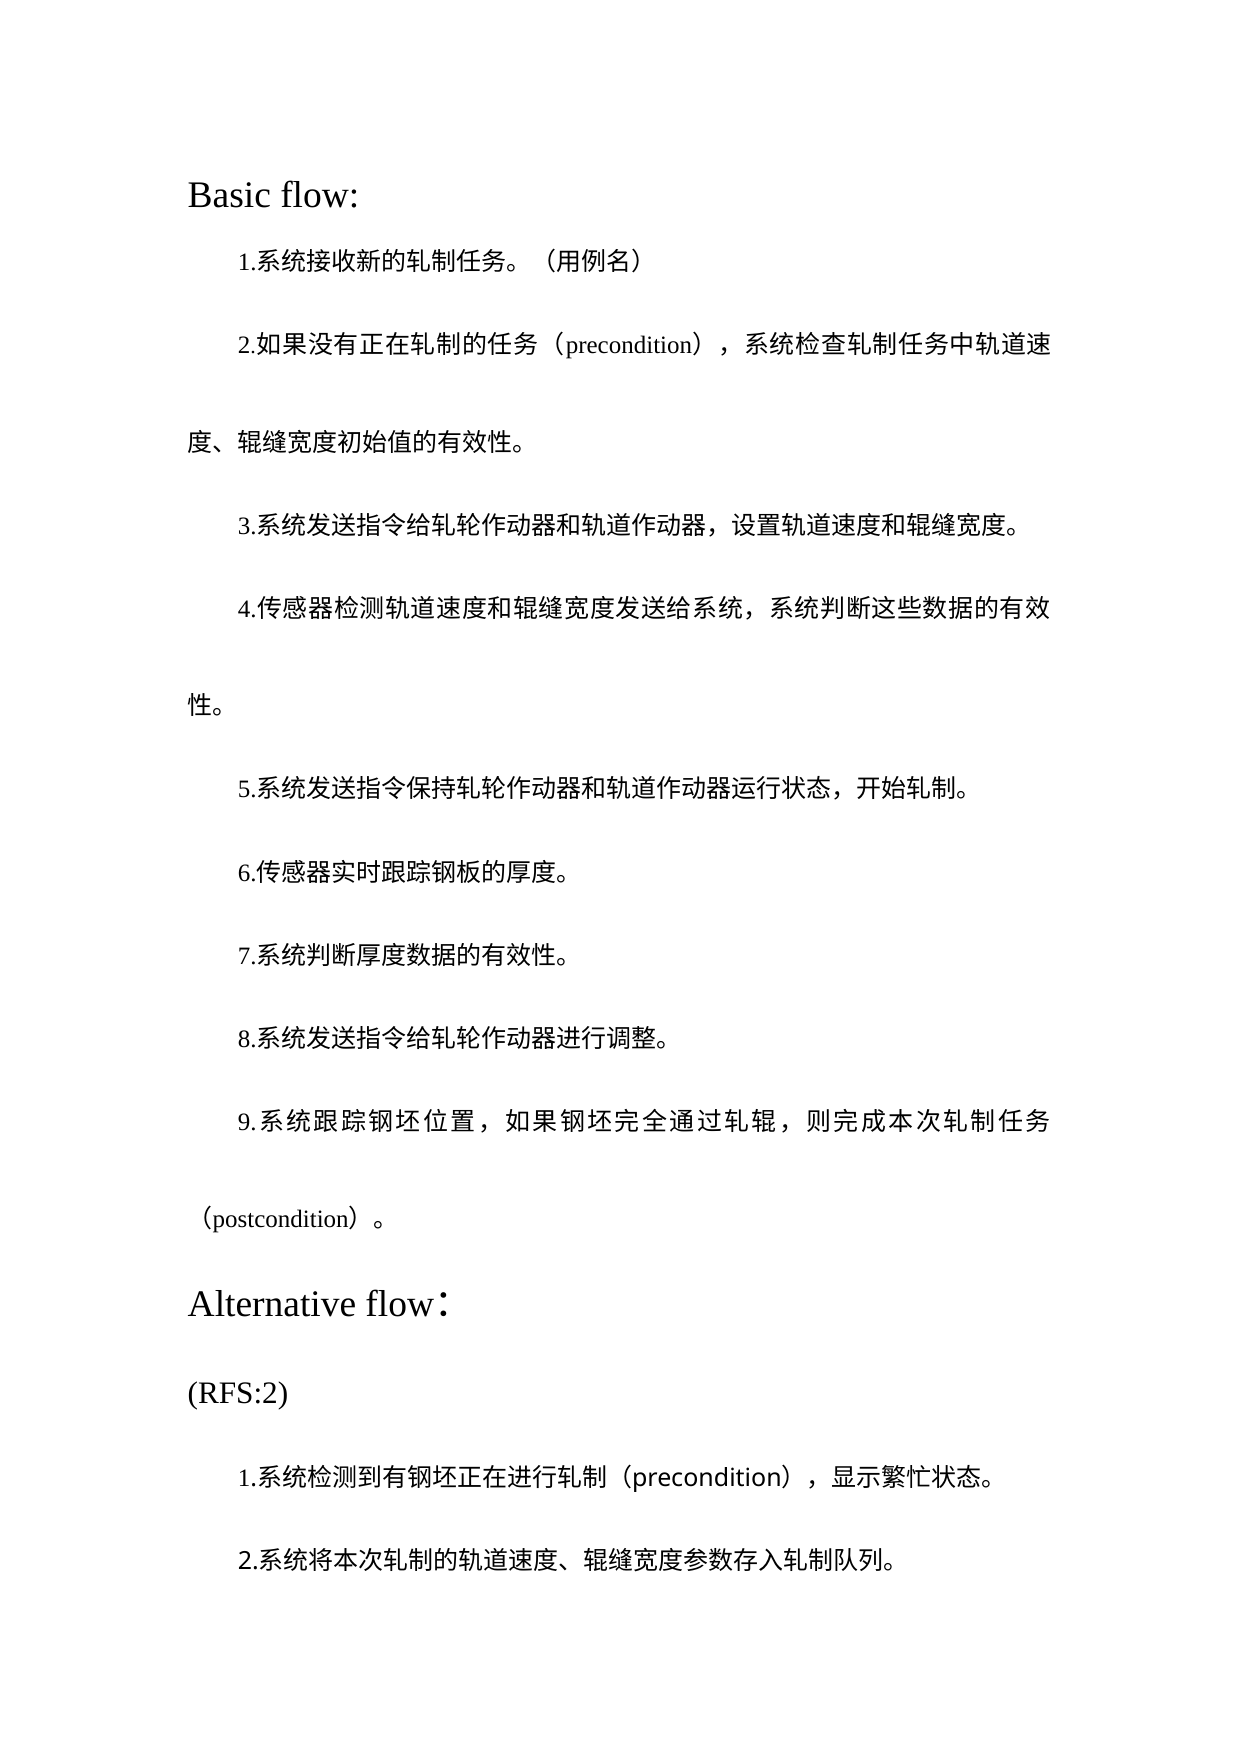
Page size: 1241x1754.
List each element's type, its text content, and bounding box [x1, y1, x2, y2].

text 9.系统跟踪钢坯位置，如果钢坯完全通过轧辊，则完成本次轧制任务（postcondition）。 [187, 1087, 1053, 1249]
text 2.如果没有正在轧制的任务（precondition），系统检查轧制任务中轨道速度、辊缝宽度初始值的有效性。 [187, 310, 1053, 473]
text Alternative flow： [187, 1268, 1053, 1333]
text 1.系统接收新的轧制任务。（用例名） [187, 227, 1053, 292]
text 5.系统发送指令保持轧轮作动器和轨道作动器运行状态，开始轧制。 [187, 754, 1053, 819]
text 4.传感器检测轨道速度和辊缝宽度发送给系统，系统判断这些数据的有效性。 [187, 574, 1053, 736]
text 2.系统将本次轧制的轨道速度、辊缝宽度参数存入轧制队列。 [187, 1526, 1053, 1591]
text (RFS:2) [187, 1360, 1053, 1425]
text 8.系统发送指令给轧轮作动器进行调整。 [187, 1004, 1053, 1069]
text 3.系统发送指令给轧轮作动器和轨道作动器，设置轨道速度和辊缝宽度。 [187, 491, 1053, 556]
text 6.传感器实时跟踪钢板的厚度。 [187, 838, 1053, 903]
text 7.系统判断厚度数据的有效性。 [187, 921, 1053, 986]
text Basic flow: [187, 162, 1053, 227]
text 1.系统检测到有钢坯正在进行轧制（precondition），显示繁忙状态。 [187, 1443, 1053, 1508]
